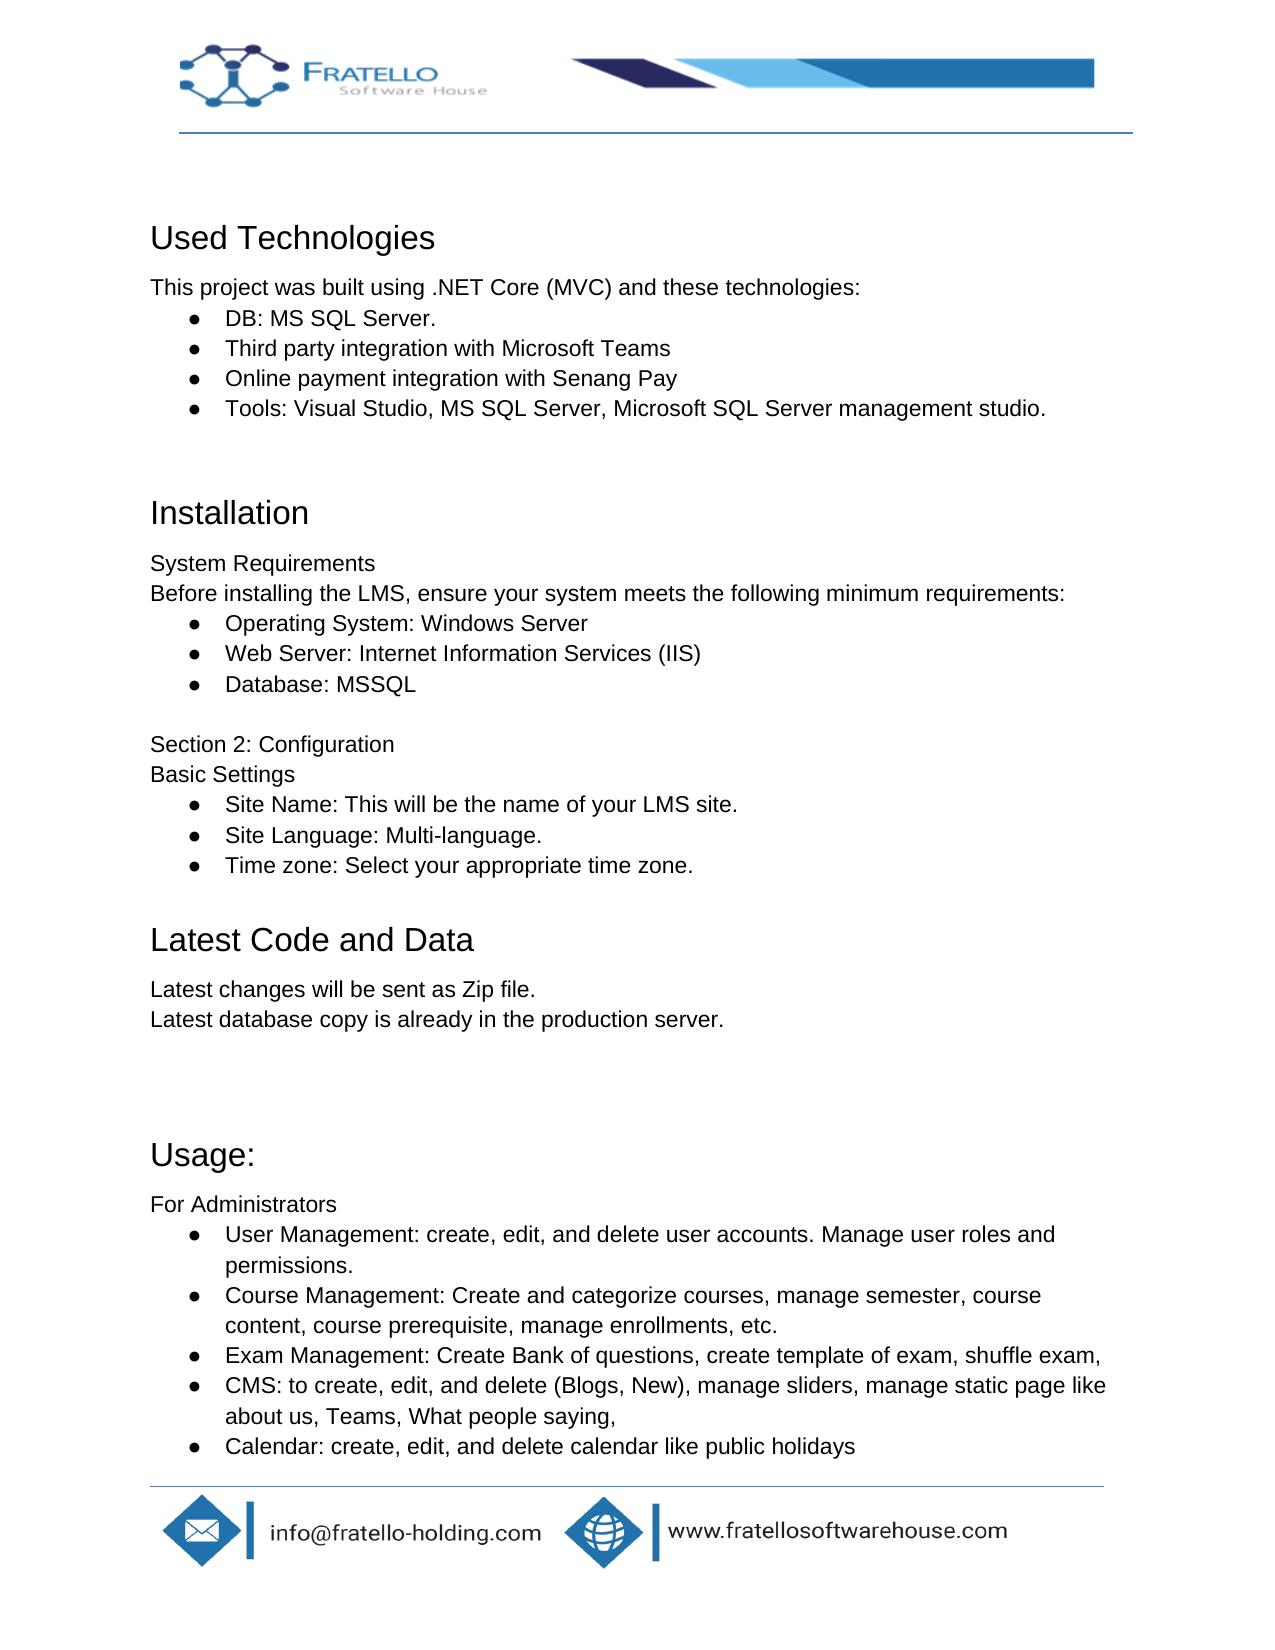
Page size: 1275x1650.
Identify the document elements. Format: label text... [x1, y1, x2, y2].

text Section 2: Configuration [150, 731, 1125, 757]
list Online payment integration with Senang Pay [187, 365, 1125, 391]
subtitle Usage: [150, 1134, 1125, 1173]
text This project was built using .NET Core (MVC) and these technologies: [150, 274, 1125, 301]
list Third party integration with Microsoft Teams [187, 335, 1125, 361]
text Basic Settings [150, 761, 1125, 788]
list Exam Management: Create Bank of questions, create template of exam, shuffle exam, [187, 1342, 1125, 1369]
list Tools: Visual Studio, MS SQL Server, Microsoft SQL Server management studio. [187, 395, 1125, 422]
list Calendar: create, edit, and delete calendar like public holidays [187, 1433, 1125, 1459]
list Site Name: This will be the name of your LMS site. [187, 791, 1125, 818]
list Database: MSSQL [187, 671, 1125, 697]
list Operating System: Windows Server [187, 610, 1125, 637]
list Web Server: Internet Information Services (IIS) [187, 640, 1125, 667]
picture [178, 43, 1094, 109]
list DB: MS SQL Server. [187, 304, 1125, 331]
text Latest database copy is already in the production server. [150, 1006, 1125, 1033]
text For Administrators [150, 1191, 1125, 1218]
text System Requirements [150, 550, 1125, 576]
text Before installing the LMS, ensure your system meets the following minimum requirements: [150, 580, 1125, 606]
list User Management: create, edit, and delete user accounts. Manage user roles and permissions. [187, 1221, 1125, 1278]
subtitle Used Technologies [150, 218, 1125, 256]
list Time zone: Select your appropriate time zone. [187, 852, 1125, 878]
list Site Language: Multi-language. [187, 822, 1125, 848]
list CMS: to create, edit, and delete (Blogs, New), manage sliders, manage static page like about us, Teams, What people saying, [187, 1372, 1125, 1429]
text Latest changes will be sent as Zip file. [150, 976, 1125, 1003]
subtitle Installation [150, 493, 1125, 532]
picture [150, 1486, 1114, 1575]
subtitle Latest Code and Data [150, 919, 1125, 958]
list Course Management: Create and categorize courses, manage semester, course content, course prerequisite, manage enrollments, etc. [187, 1282, 1125, 1338]
